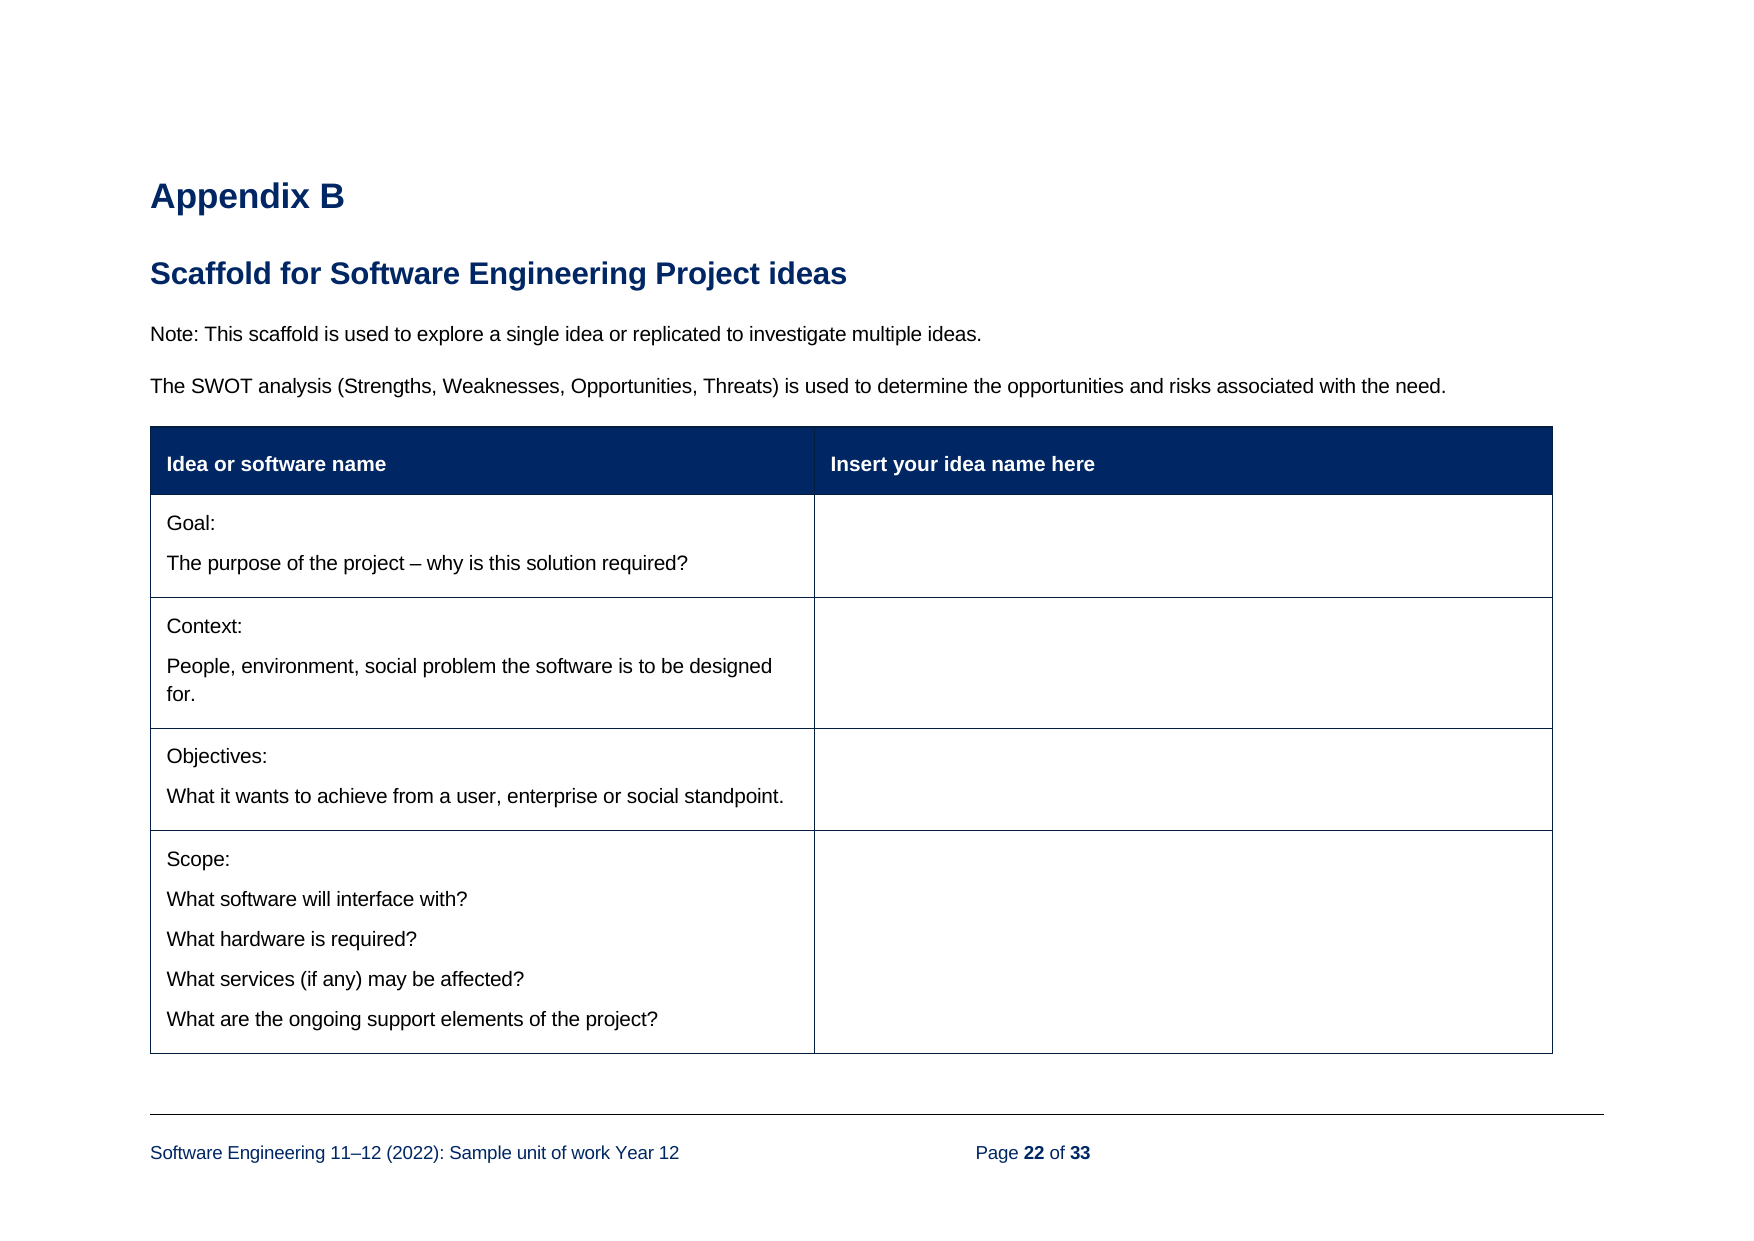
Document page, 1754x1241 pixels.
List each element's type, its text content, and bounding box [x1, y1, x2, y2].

subtitle Appendix B [150, 175, 1604, 216]
table_cell Goal: The purpose of the project – why is this solution required? [151, 495, 814, 597]
table_cell [815, 598, 1552, 727]
table_header Idea or software name [151, 428, 814, 494]
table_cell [151, 831, 814, 1053]
text The SWOT analysis (Strengths, Weaknesses, Opportunities, Threats) is used to determine the opportunities and risks associated with the need. [150, 374, 1604, 398]
table_cell [815, 495, 1552, 597]
table_cell [815, 729, 1552, 830]
table_cell Context: People, environment, social problem the software is to be designed for. [151, 598, 814, 727]
table_cell Objectives: What it wants to achieve from a user, enterprise or social standpoint. [151, 729, 814, 830]
subtitle Scaffold for Software Engineering Project ideas [150, 255, 1604, 291]
text Note: This scaffold is used to explore a single idea or replicated to investigate multiple ideas. [150, 321, 1604, 345]
table_header Insert your idea name here [815, 428, 1552, 494]
table_cell [815, 831, 1552, 1053]
